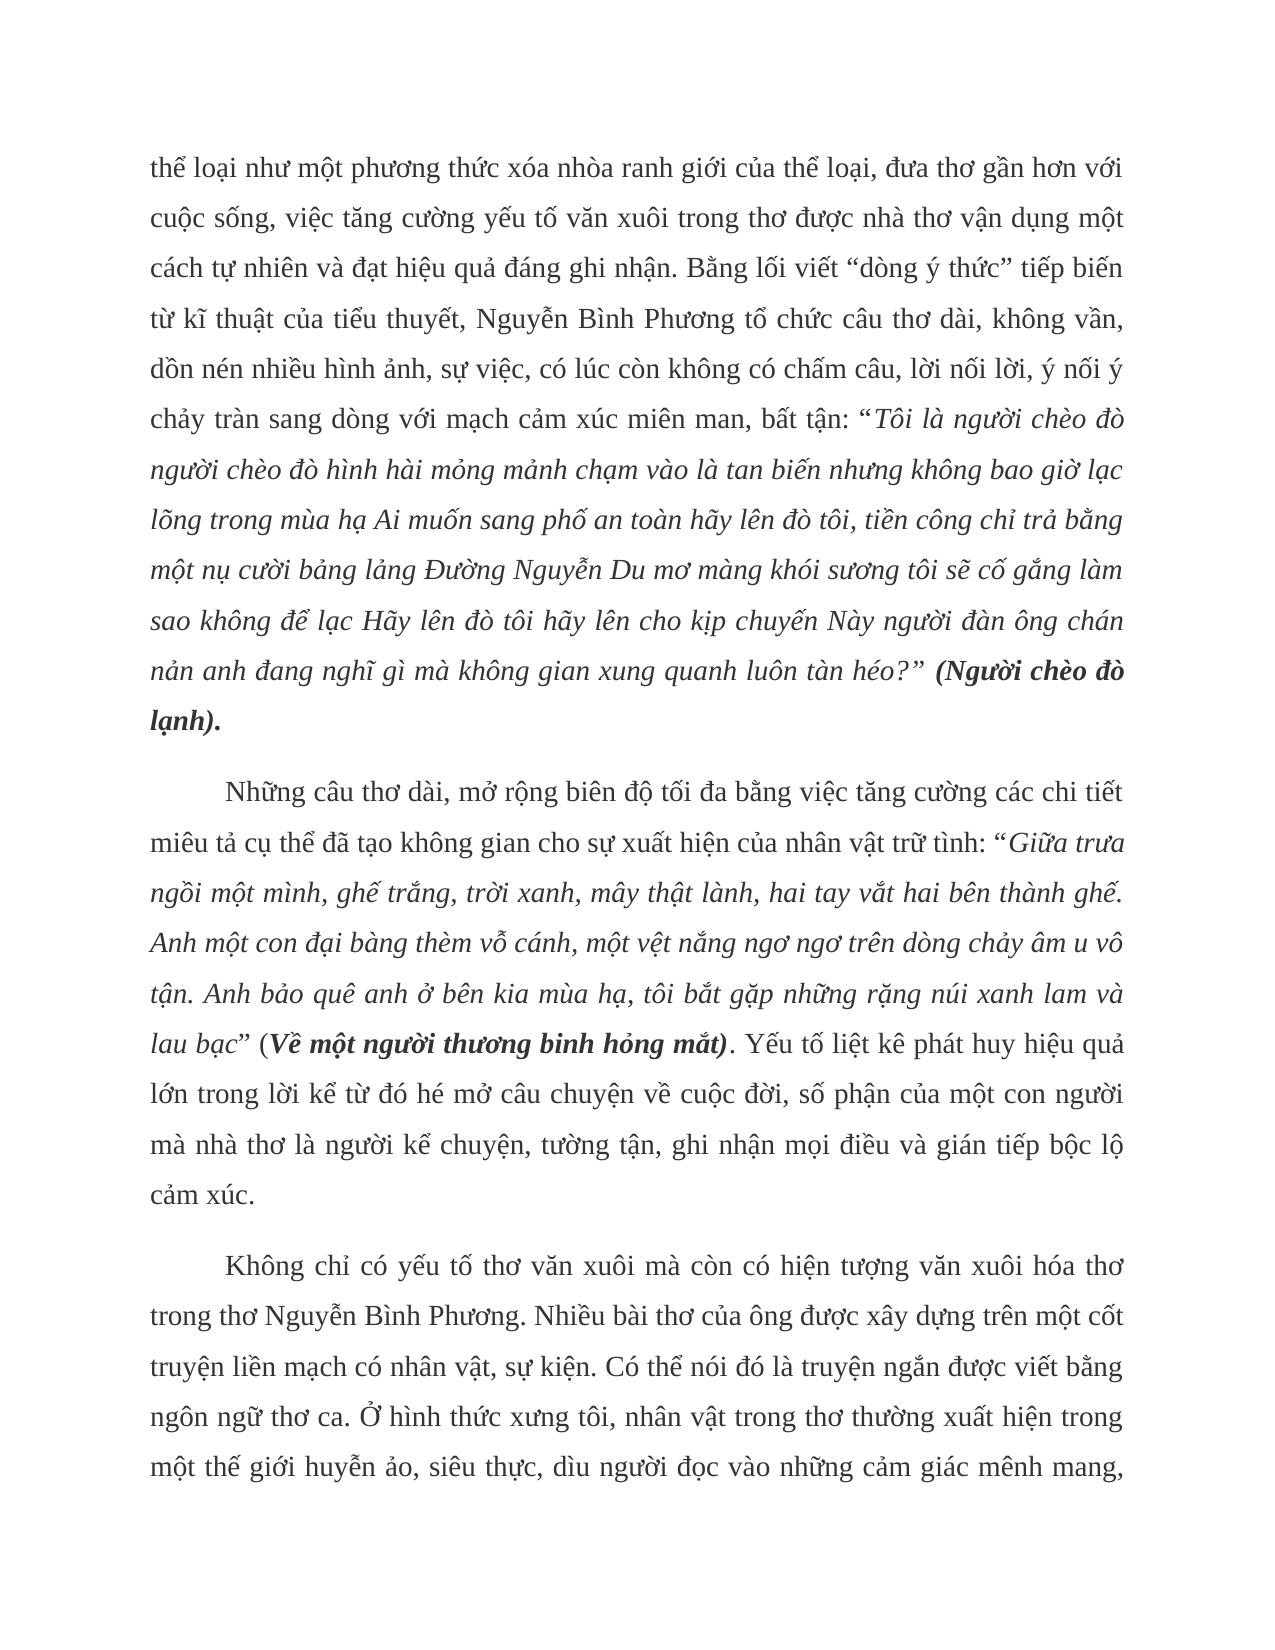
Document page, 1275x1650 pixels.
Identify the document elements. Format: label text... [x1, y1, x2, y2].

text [150, 150, 1125, 737]
text Những câu thơ dài, mở rộng biên độ tối đa bằng việc tăng cường các chi tiết miêu tả cụ thể đã tạo không gian cho sự xuất hiện của nhân vật trữ tình: “Giữa trưa ngồi một mình, ghế trắng, trời xanh, mây thật lành, hai tay vắt hai bên thành ghế. Anh một con đại bàng thèm vỗ cánh, một vệt nắng ngơ ngơ trên dòng chảy âm u vô tận. Anh bảo quê anh ở bên kia mùa hạ, tôi bắt gặp những rặng núi xanh lam và lau bạc” (Về một người thương binh hỏng mắt). Yếu tố liệt kê phát huy hiệu quả lớn trong lời kể từ đó hé mở câu chuyện về cuộc đời, số phận của một con người mà nhà thơ là người kể chuyện, tường tận, ghi nhận mọi điều và gián tiếp bộc lộ cảm xúc. [150, 774, 1125, 1211]
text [150, 1248, 1125, 1483]
